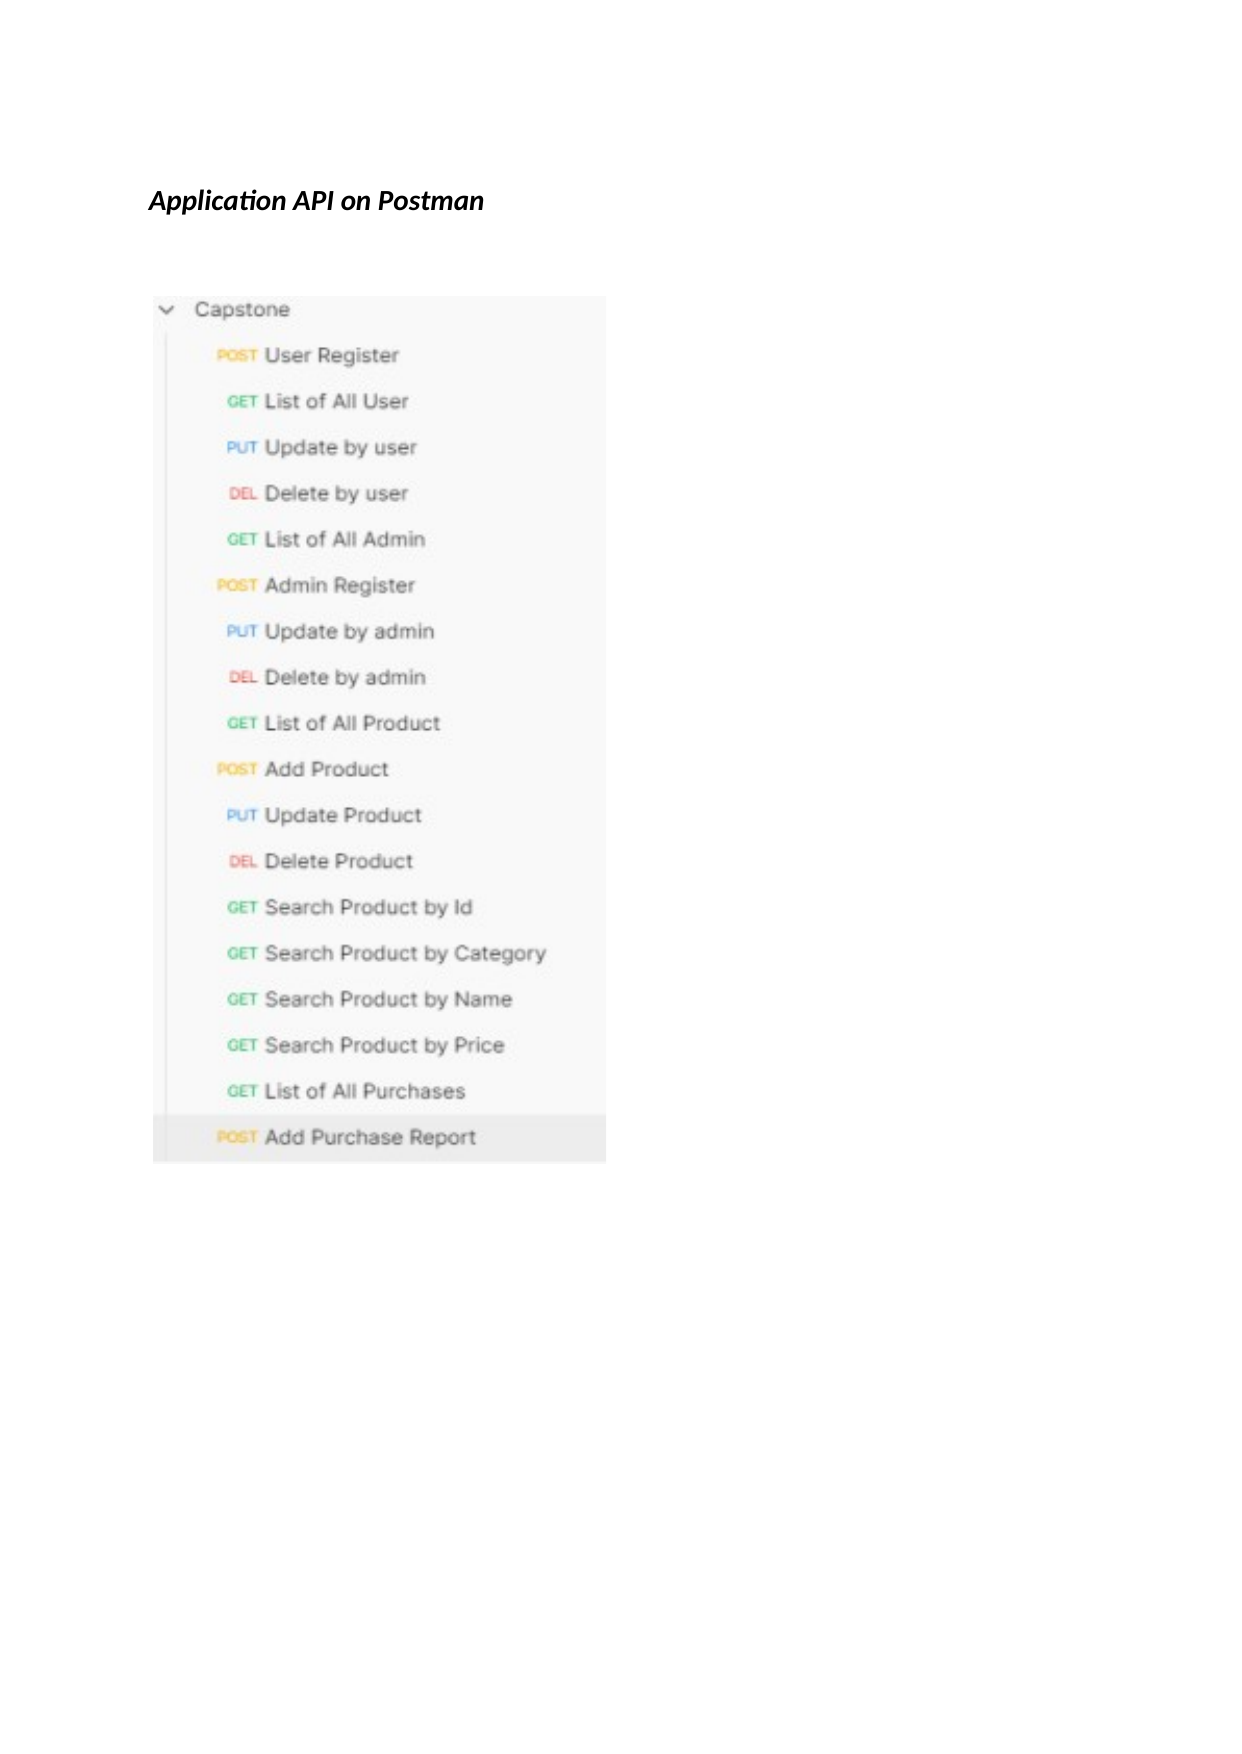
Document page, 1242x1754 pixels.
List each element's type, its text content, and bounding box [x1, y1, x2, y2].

text Application API on Postman [148, 182, 1104, 218]
picture [153, 296, 607, 1164]
